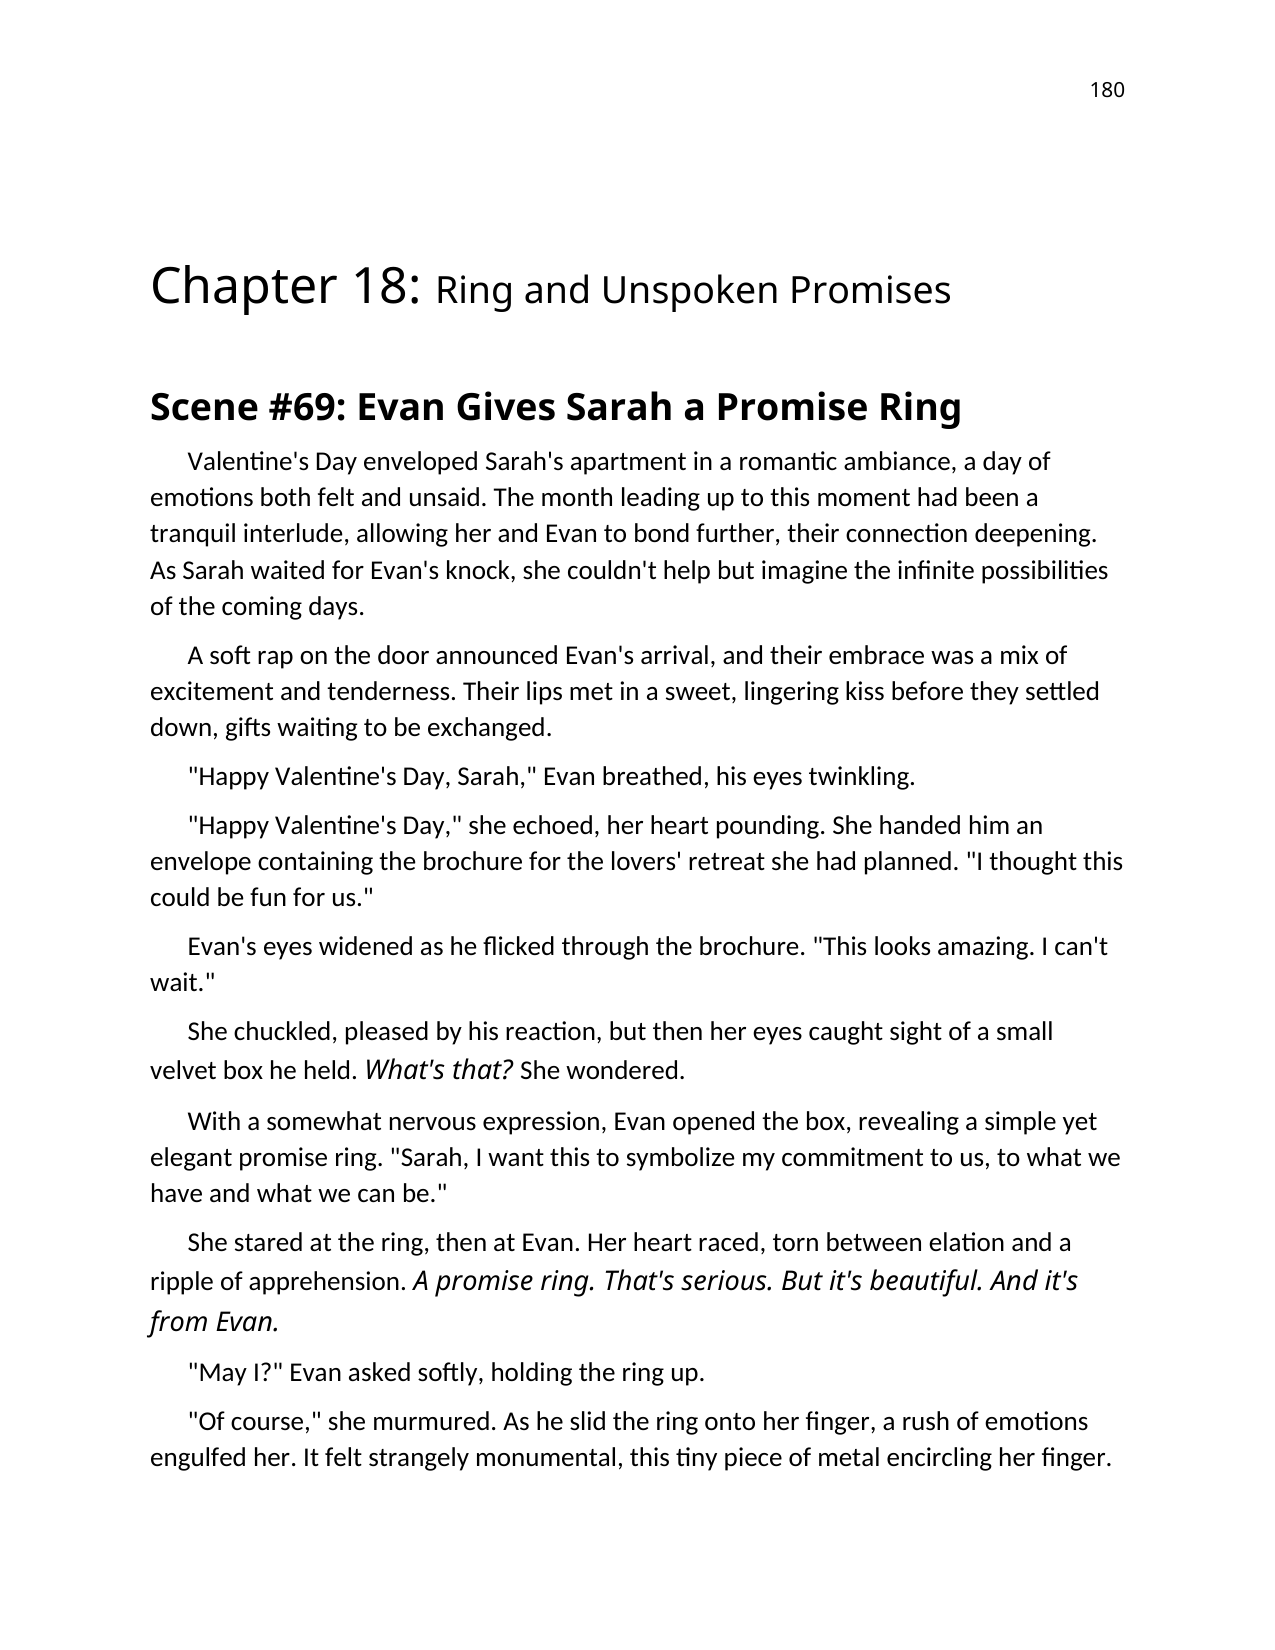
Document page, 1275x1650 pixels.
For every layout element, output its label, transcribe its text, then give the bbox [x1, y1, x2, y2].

text With a somewhat nervous expression, Evan opened the box, revealing a simple yet elegant promise ring. "Sarah, I want this to symbolize my commitment to us, to what we have and what we can be." [150, 1104, 1125, 1209]
text She stared at the ring, then at Evan. Her heart raced, torn between elation and a ripple of apprehension. A promise ring. That's serious. But it's beautiful. And it's from Evan. [150, 1225, 1125, 1339]
subtitle Chapter 18: Ring and Unspoken Promises [150, 250, 1125, 318]
text "Of course," she murmured. As he slid the ring onto her finger, a rush of emotions engulfed her. It felt strangely monumental, this tiny piece of metal encircling her finger. [150, 1404, 1125, 1473]
text Scene #69: Evan Gives Sarah a Promise Ring [150, 381, 1125, 432]
text Evan's eyes widened as he flicked through the brochure. "This looks amazing. I can't wait." [150, 929, 1125, 998]
text "May I?" Evan asked softly, holding the ring up. [150, 1355, 1125, 1388]
text "Happy Valentine's Day," she echoed, her heart pounding. She handed him an envelope containing the brochure for the lovers' retreat she had planned. "I thought this could be fun for us." [150, 808, 1125, 913]
text Valentine's Day enveloped Sarah's apartment in a romantic ambiance, a day of emotions both felt and unsaid. The month leading up to this moment had been a tranquil interlude, allowing her and Evan to bond further, their connection deepening. As Sarah waited for Evan's knock, she couldn't help but imagine the infinite possibilities of the coming days. [150, 444, 1125, 622]
text "Happy Valentine's Day, Sarah," Evan breathed, his eyes twinkling. [150, 759, 1125, 792]
text A soft rap on the door announced Evan's arrival, and their embrace was a mix of excitement and tenderness. Their lips met in a sweet, lingering kiss before they settled down, gifts waiting to be exchanged. [150, 638, 1125, 743]
text She chuckled, pleased by his reaction, but then her eyes caught sight of a small velvet box he held. What's that? She wondered. [150, 1014, 1125, 1088]
